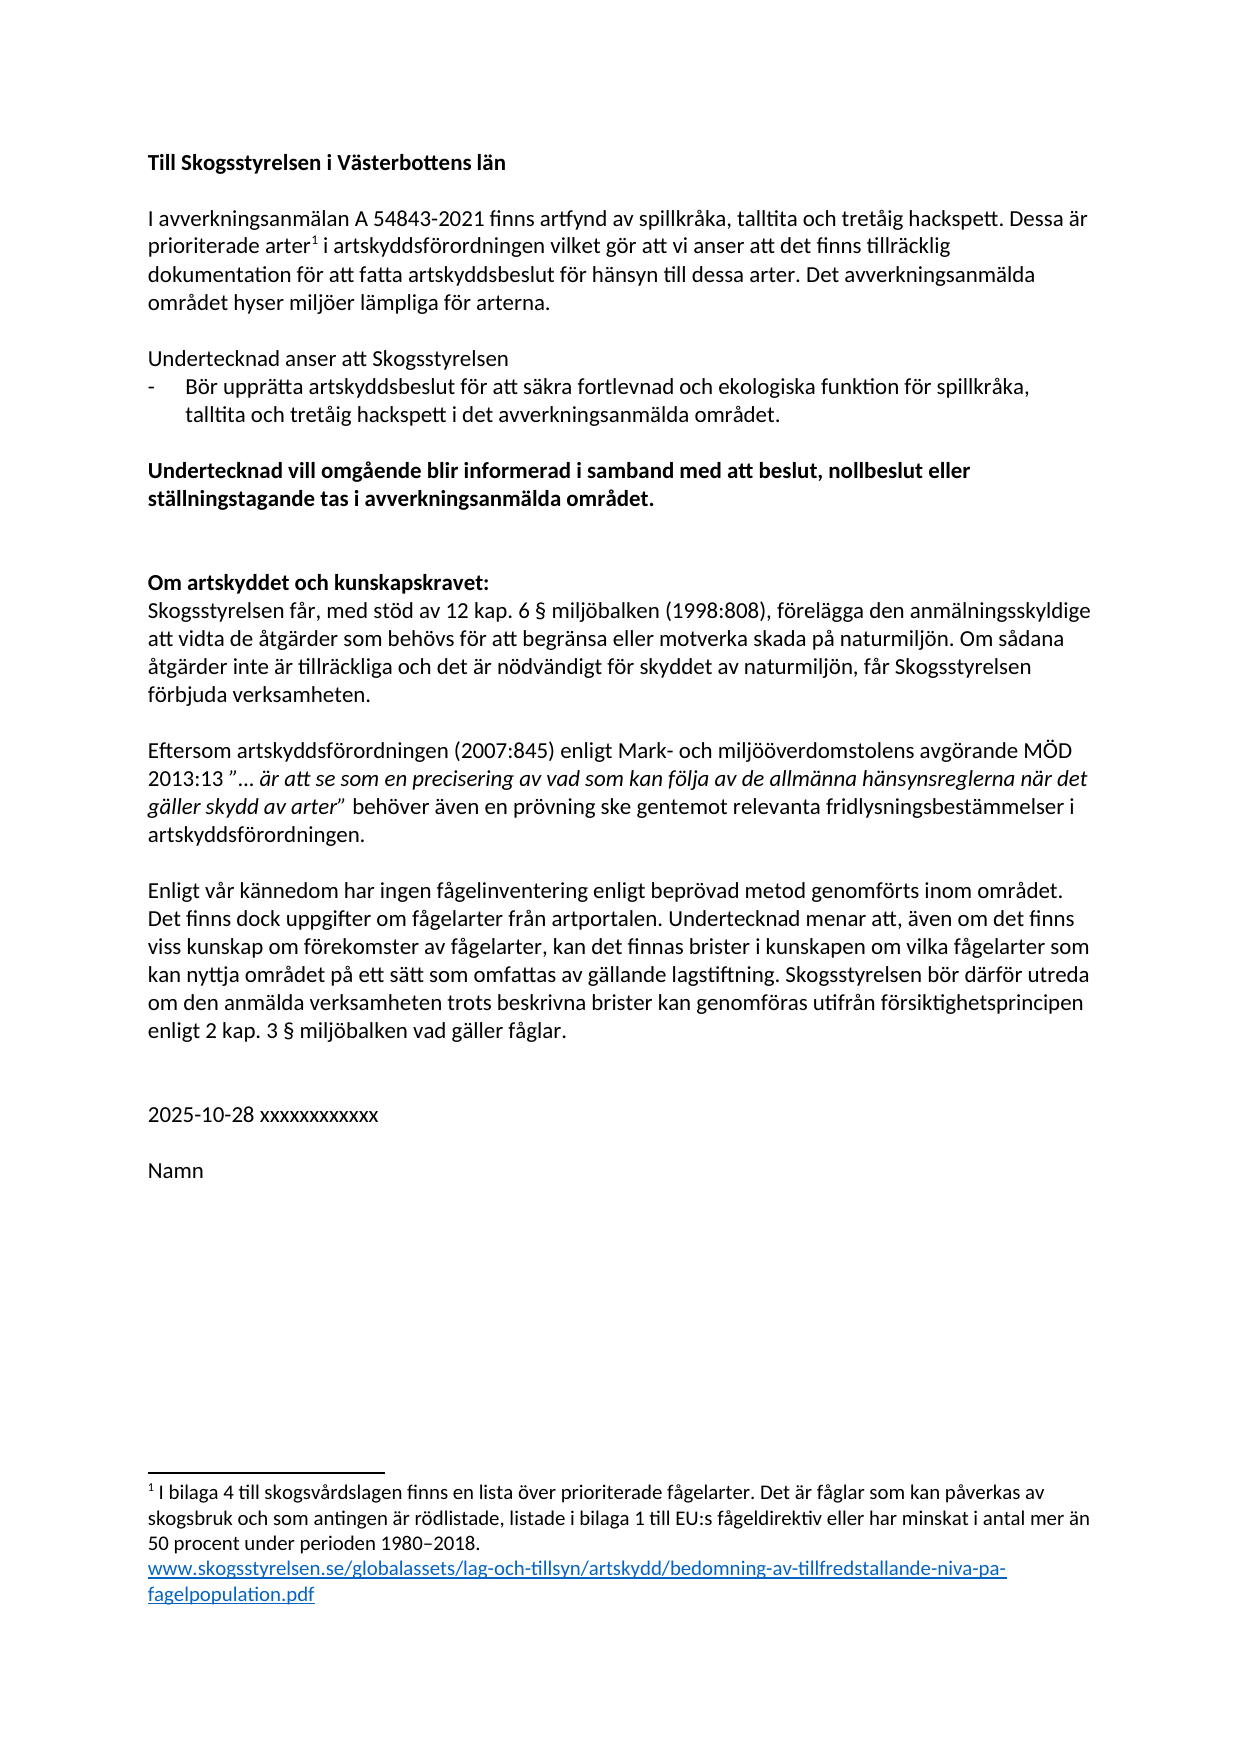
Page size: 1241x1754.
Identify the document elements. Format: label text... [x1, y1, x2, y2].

text Namn [148, 1156, 1093, 1184]
text Undertecknad anser att Skogsstyrelsen [148, 344, 1093, 372]
text Om artskyddet och kunskapskravet: [148, 568, 1093, 596]
text gäller skydd av arter” behöver även en prövning ske gentemot relevanta fridlysningsbestämmelser i artskyddsförordningen. [148, 792, 1093, 848]
text 2025-10-28 xxxxxxxxxxxx [148, 1100, 1093, 1128]
list Bör upprätta artskyddsbeslut för att säkra fortlevnad och ekologiska funktion för spillkråka, talltita och tretåig hackspett i det avverkningsanmälda området. [148, 372, 1093, 428]
text Till Skogsstyrelsen i Västerbottens län [148, 148, 1093, 176]
text I avverkningsanmälan A 54843-2021 finns artfynd av spillkråka, talltita och tretåig hackspett. Dessa är prioriterade arter i artskyddsförordningen vilket gör att vi anser att det finns tillräcklig dokumentation för att fatta artskyddsbeslut för hänsyn till dessa arter. Det avverkningsanmälda området hyser miljöer lämpliga för arterna. [148, 204, 1093, 316]
text Undertecknad vill omgående blir informerad i samband med att beslut, nollbeslut eller ställningstagande tas i avverkningsanmälda området. [148, 456, 1093, 512]
text Skogsstyrelsen får, med stöd av 12 kap. 6 § miljöbalken (1998:808), förelägga den anmälningsskyldige att vidta de åtgärder som behövs för att begränsa eller motverka skada på naturmiljön. Om sådana åtgärder inte är tillräckliga och det är nödvändigt för skyddet av naturmiljön, får Skogsstyrelsen förbjuda verksamheten. [148, 596, 1093, 708]
text Enligt vår kännedom har ingen fågelinventering enligt beprövad metod genomförts inom området. Det finns dock uppgifter om fågelarter från artportalen. Undertecknad menar att, även om det finns viss kunskap om förekomster av fågelarter, kan det finnas brister i kunskapen om vilka fågelarter som kan nyttja området på ett sätt som omfattas av gällande lagstiftning. Skogsstyrelsen bör därför utreda om den anmälda verksamheten trots beskrivna brister kan genomföras utifrån försiktighetsprincipen enligt 2 kap. 3 § miljöbalken vad gäller fåglar. [148, 876, 1093, 1044]
text Eftersom artskyddsförordningen (2007:845) enligt Mark- och miljööverdomstolens avgörande MÖD 2013:13 ”… är att se som en precisering av vad som kan följa av de allmänna hänsynsreglerna när det [148, 736, 1093, 792]
